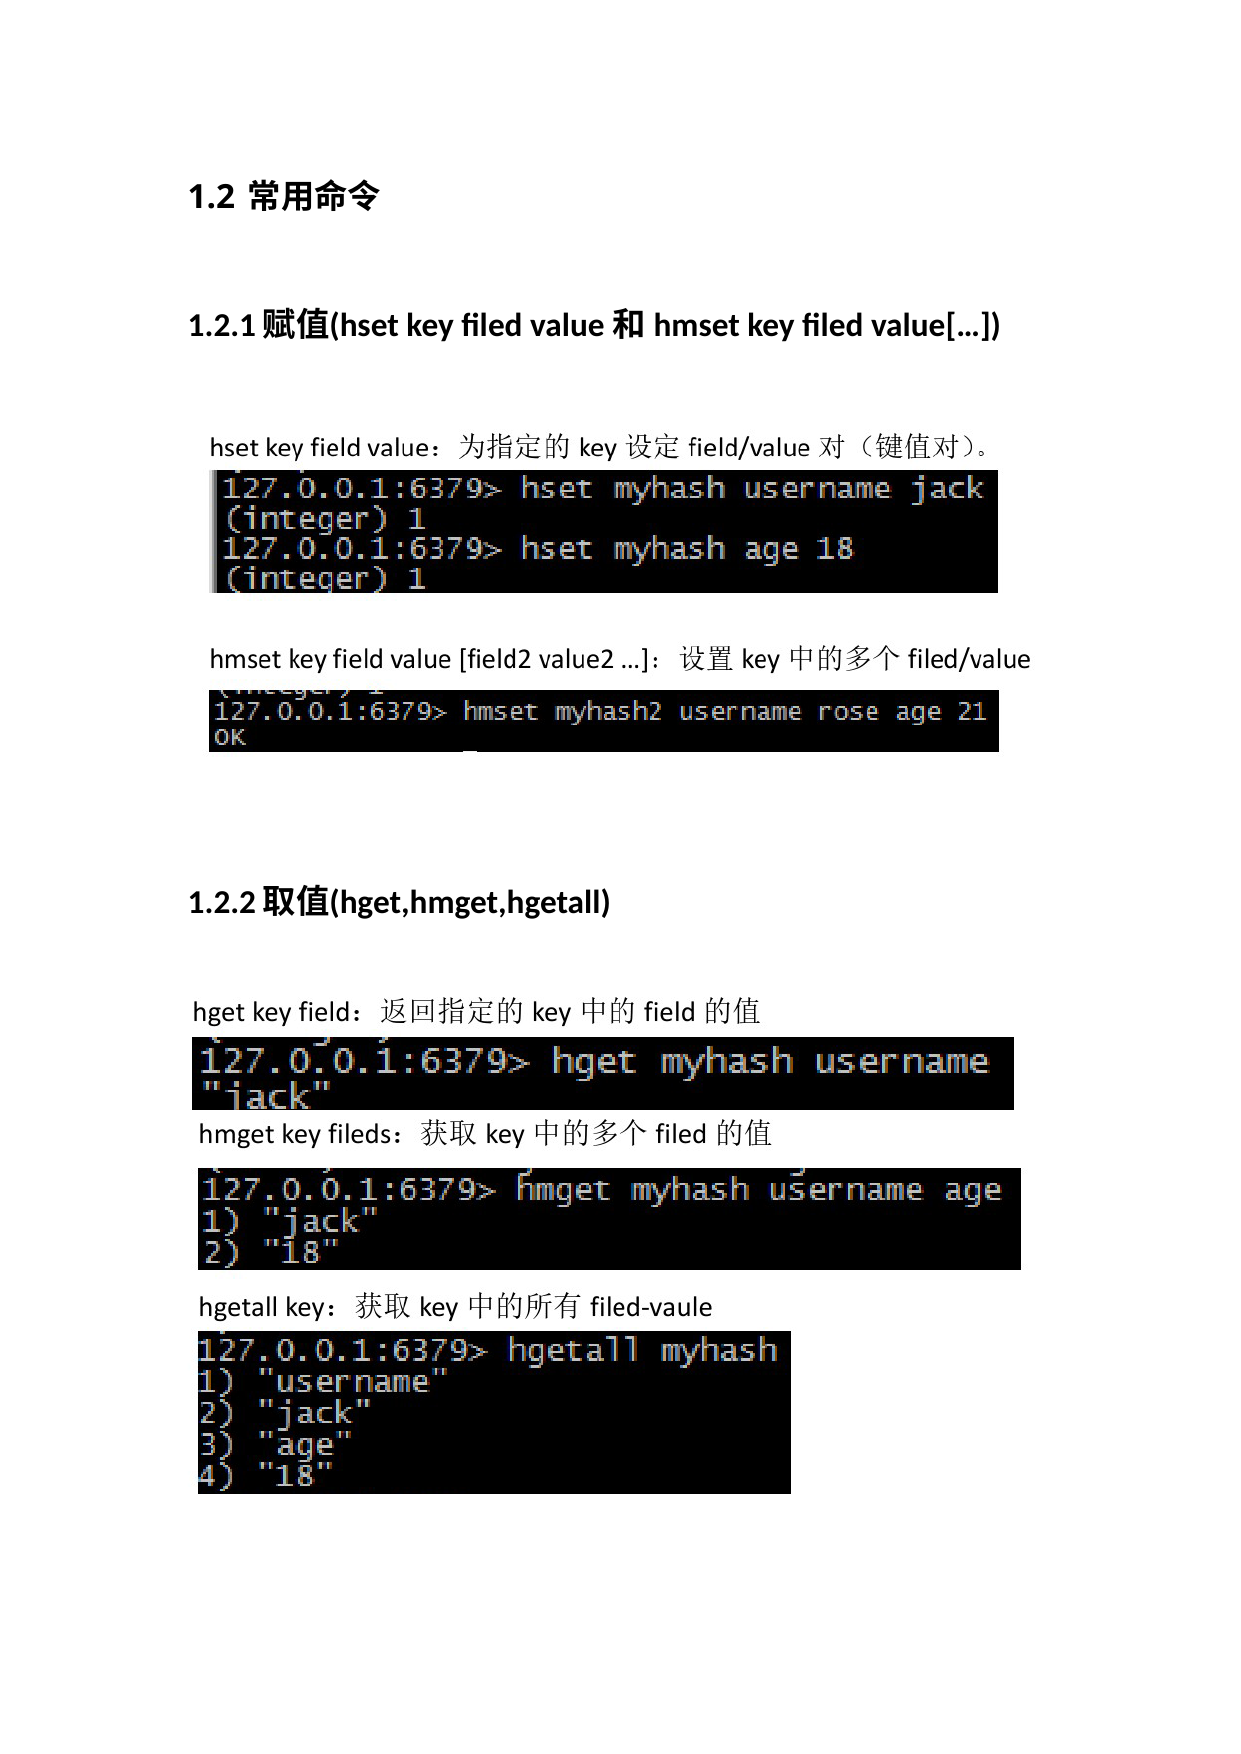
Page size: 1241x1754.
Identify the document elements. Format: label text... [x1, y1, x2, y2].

subtitle 取值(hget,hmget,hgetall) [187, 866, 1053, 931]
picture [187, 416, 1052, 762]
picture [187, 993, 1052, 1494]
subtitle 常用命令 [187, 162, 1053, 227]
subtitle 赋值(hset key filed value 和 hmset key filed value[…]) [187, 289, 1053, 354]
